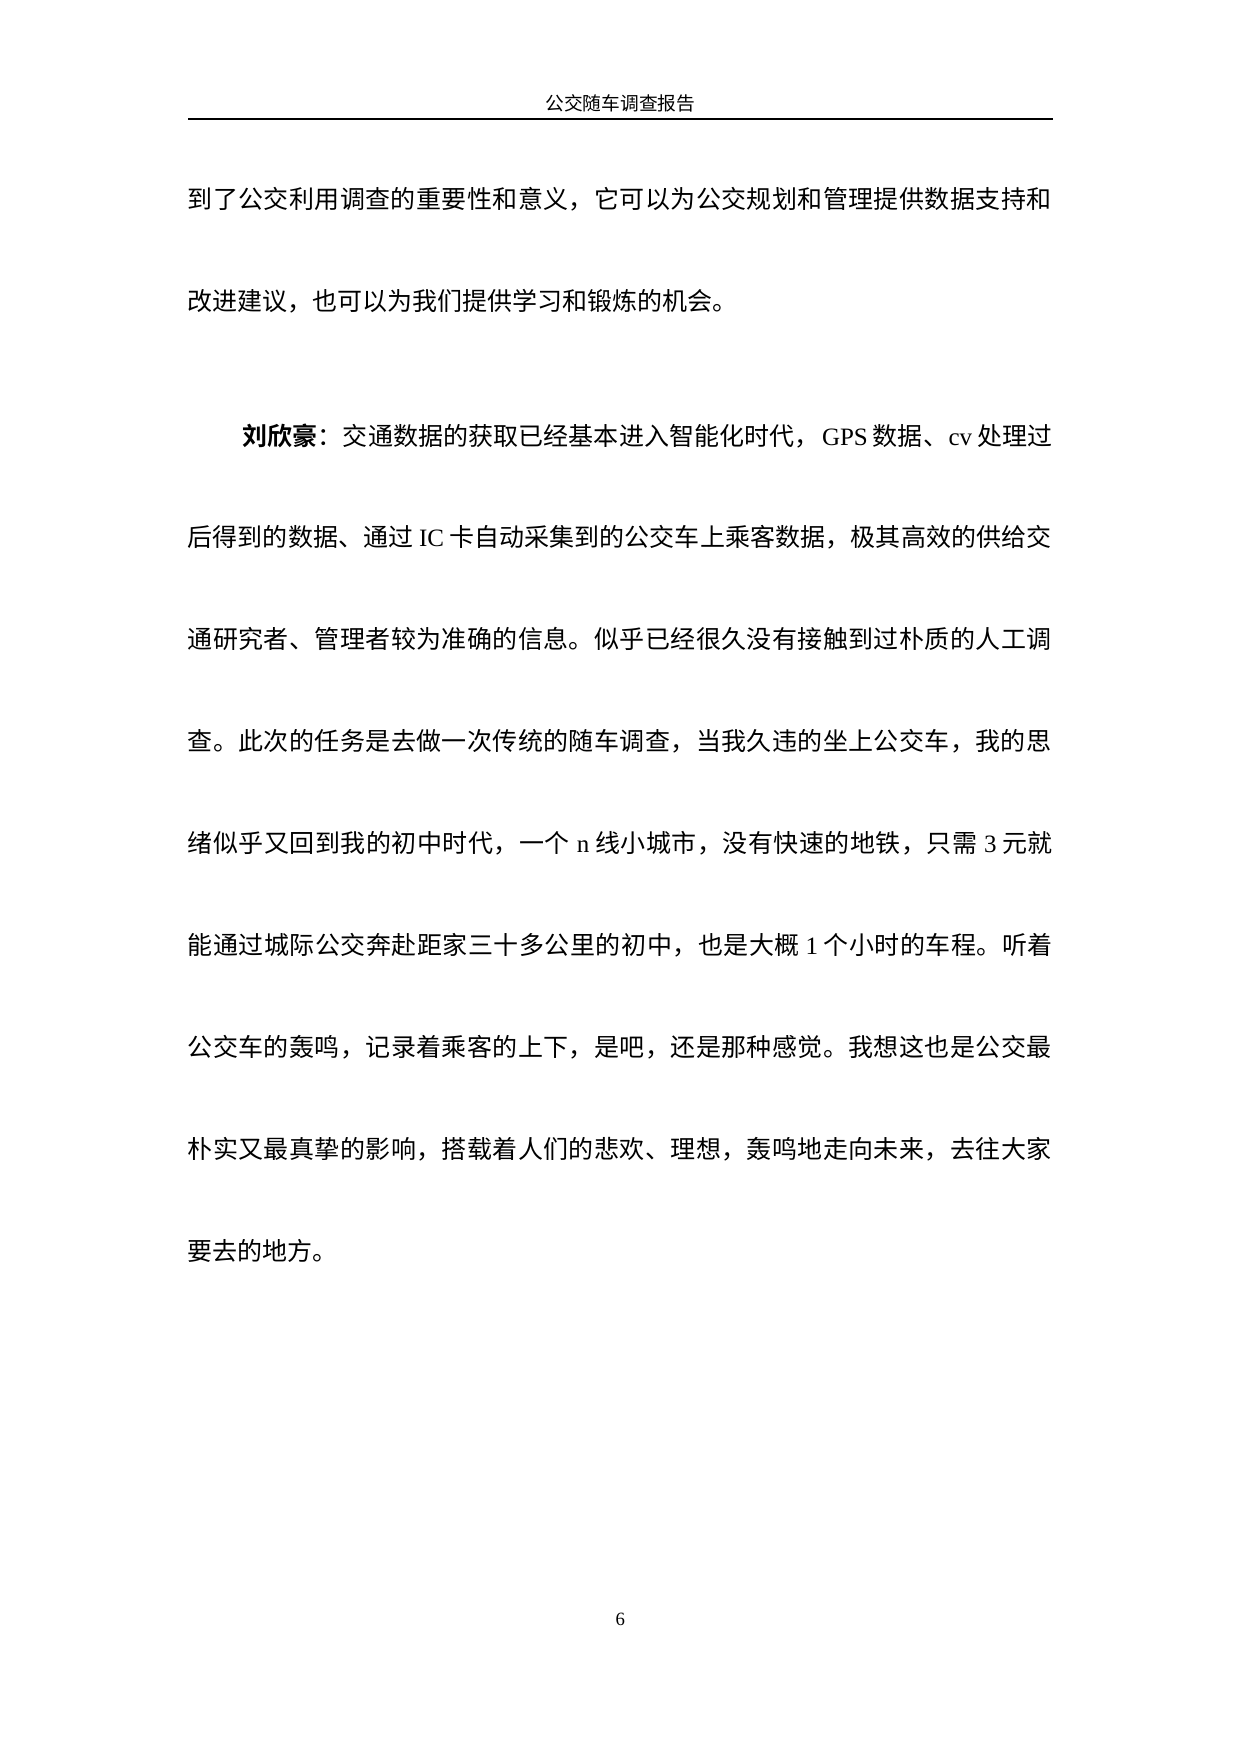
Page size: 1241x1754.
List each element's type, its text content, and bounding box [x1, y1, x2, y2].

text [187, 164, 1053, 334]
text 刘欣豪：交通数据的获取已经基本进入智能化时代，GPS数据、cv处理过后得到的数据、通过IC卡自动采集到的公交车上乘客数据，极其高效的供给交通研究者、管理者较为准确的信息。似乎已经很久没有接触到过朴质的人工调查。此次的任务是去做一次传统的随车调查，当我久违的坐上公交车，我的思绪似乎又回到我的初中时代，一个n线小城市，没有快速的地铁，只需3元就能通过城际公交奔赴距家三十多公里的初中，也是大概1个小时的车程。听着公交车的轰鸣，记录着乘客的上下，是吧，还是那种感觉。我想这也是公交最朴实又最真挚的影响，搭载着人们的悲欢、理想，轰鸣地走向未来，去往大家要去的地方。 [187, 400, 1053, 1283]
